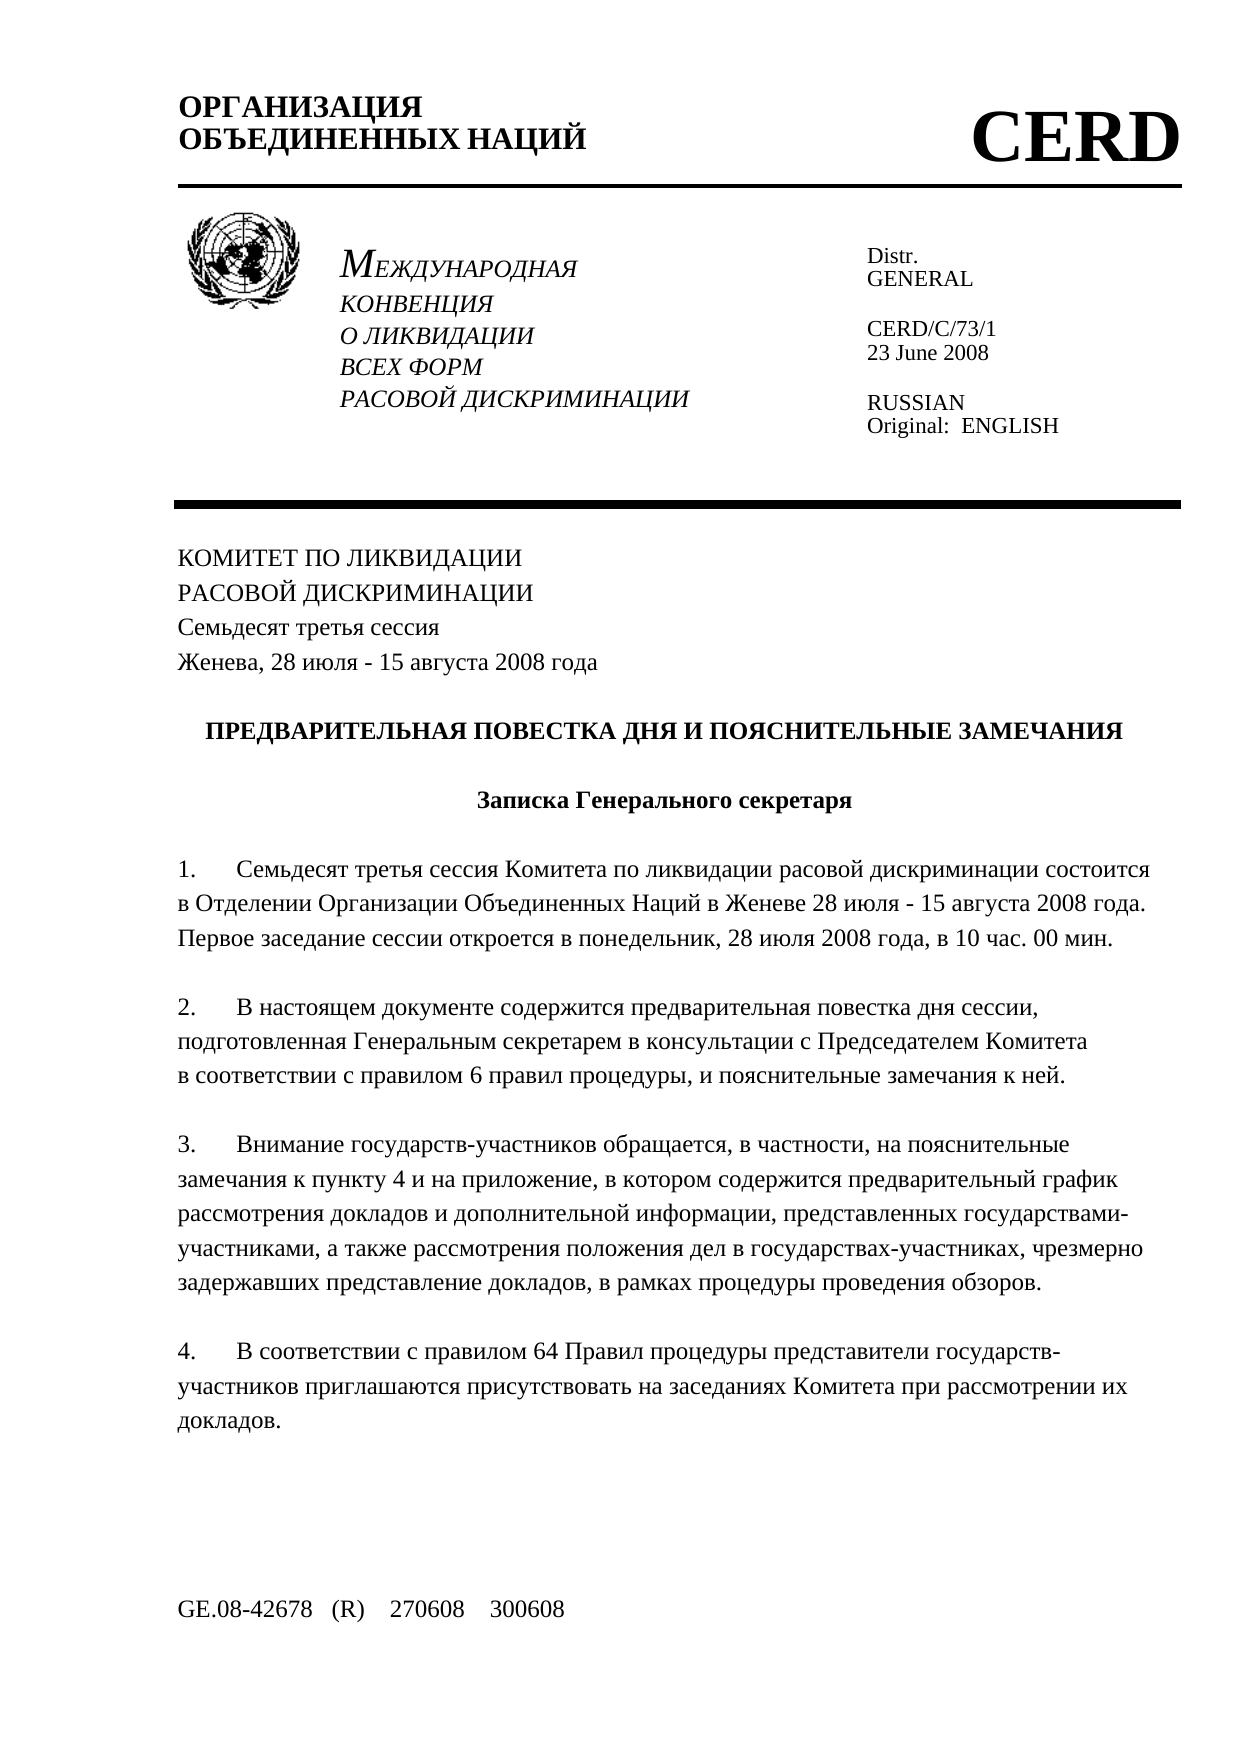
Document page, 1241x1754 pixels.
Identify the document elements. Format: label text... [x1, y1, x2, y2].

text Семьдесят третья сессия [177, 612, 1152, 641]
text 1. Семьдесят третья сессия Комитета по ликвидации расовой дискриминации состоится в Отделении Организации Объединенных Наций в Женеве 28 июля - 15 августа 2008 года. Первое заседание сессии откроется в понедельник, 28 июля 2008 года, в 10 час. 00 мин. [177, 854, 1152, 951]
table_header Distr. CERD/C/73/1 23 June 2008 RUSSIAN Original: [864, 210, 1181, 499]
text ПРЕДВАРИТЕЛЬНАЯ ПОВЕСТКА ДНЯ И ПОЯСНИТЕЛЬНЫЕ ЗАМЕЧАНИЯ [177, 716, 1152, 744]
text Записка Генерального секретаря [177, 785, 1152, 813]
table_header 1 [174, 210, 337, 499]
text 3. Внимание государств-участников обращается, в частности, на пояснительные замечания к пункту 4 и на приложение, в котором содержится предварительный график рассмотрения докладов и дополнительной информации, представленных государствами-участниками, а также рассмотрения положения дел в государствах-участниках, чрезмерно задержавших представление докладов, в рамках процедуры проведения обзоров. [177, 1129, 1152, 1296]
table_header ОРГАНИЗАЦИЯ ОБЪЕДИНЕННЫХ НАЦИЙ [178, 91, 718, 183]
table_header МЕЖДУНАРОДНАЯ КОНВЕНЦИЯ О ЛИКВИДАЦИИ ВСЕХ ФОРМ РАСОВОЙ ДИСКРИМИНАЦИИ [337, 210, 864, 499]
text РАСОВОЙ ДИСКРИМИНАЦИИ [177, 578, 1152, 607]
table_header CERD [718, 91, 1182, 183]
text 2. В настоящем документе содержится предварительная повестка дня сессии, подготовленная Генеральным секретарем в консультации с Председателем Комитета в соответствии с правилом 6 правил процедуры, и пояснительные замечания к ней. [177, 992, 1152, 1089]
text 4. В соответствии с правилом 64 Правил процедуры представители государств-участников приглашаются присутствовать на заседаниях Комитета при рассмотрении их докладов. [177, 1336, 1152, 1434]
text КОМИТЕТ ПО ЛИКВИДАЦИИ [177, 543, 1152, 572]
text Женева, 28 июля - 15 августа 2008 года [177, 647, 1152, 676]
